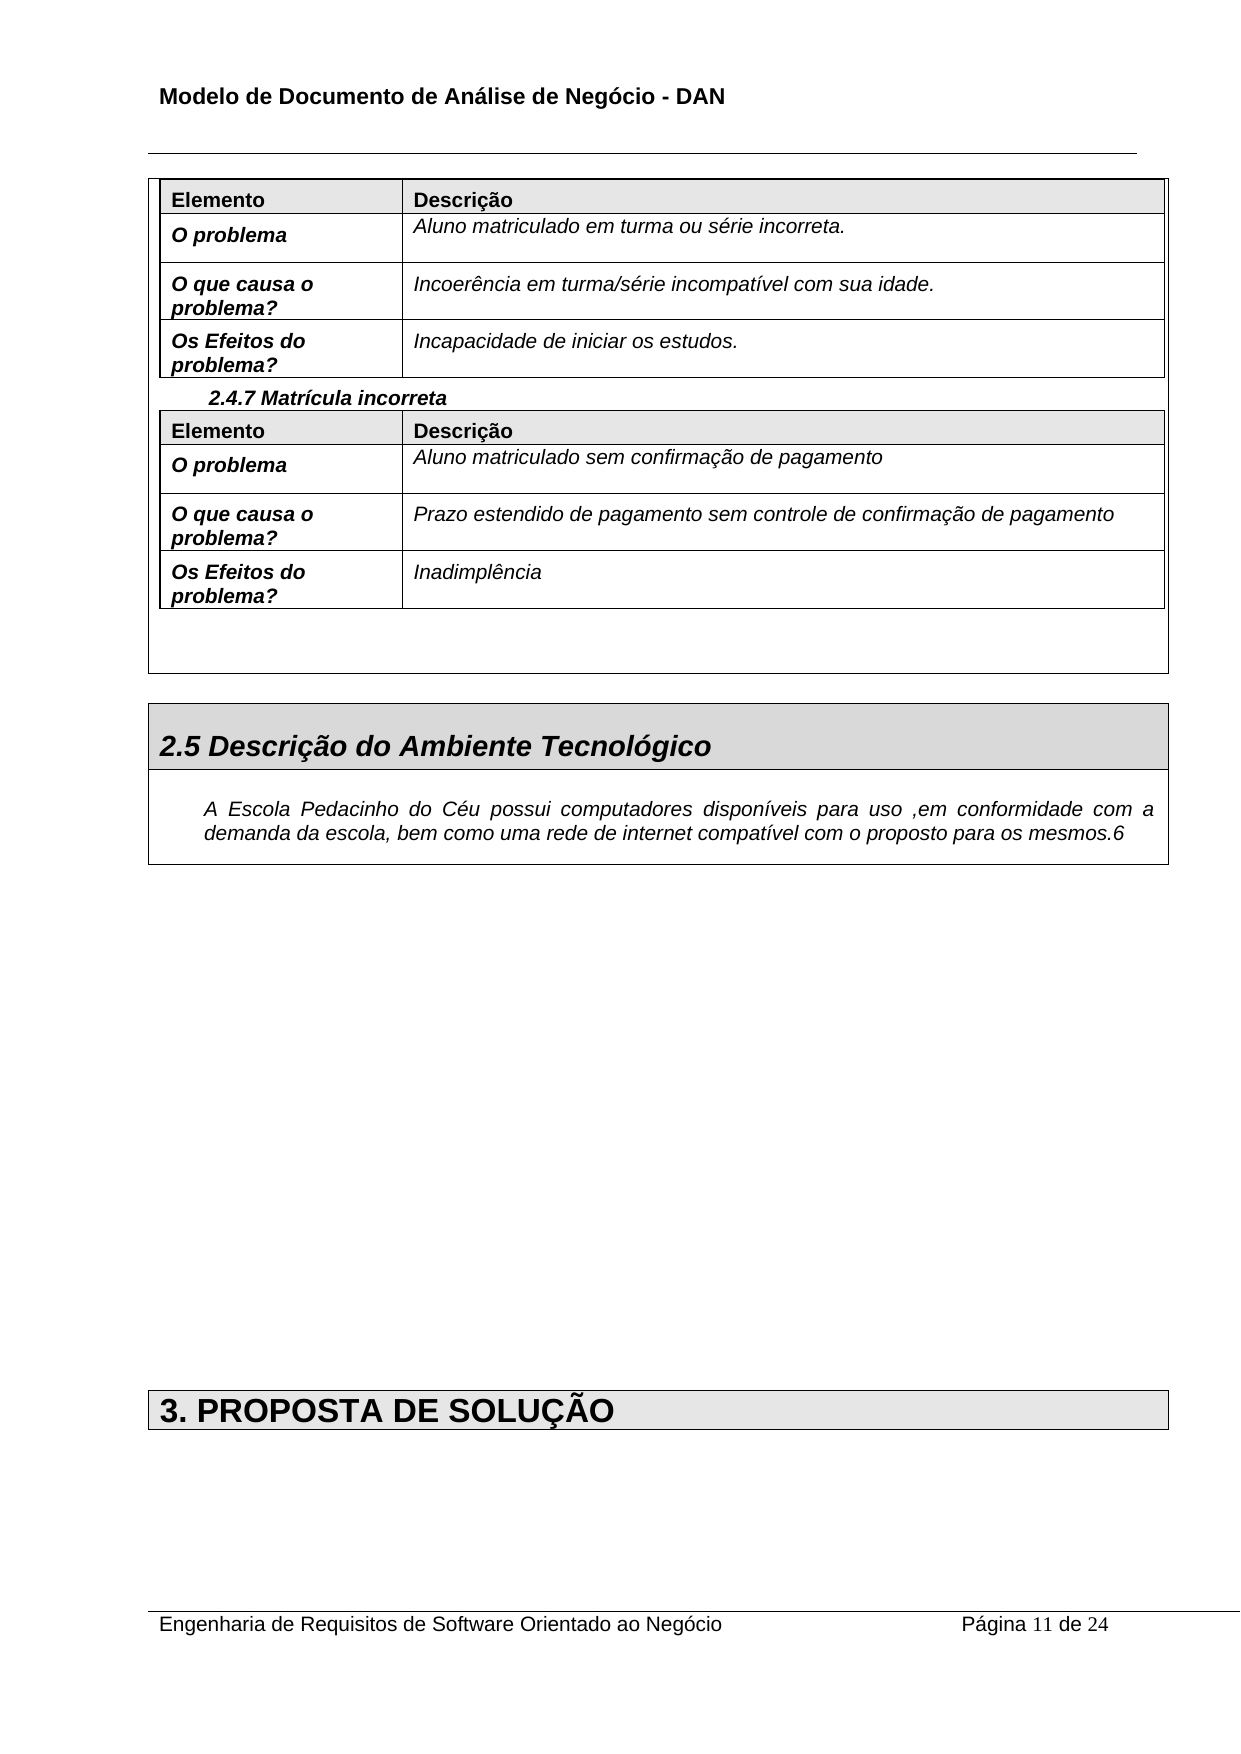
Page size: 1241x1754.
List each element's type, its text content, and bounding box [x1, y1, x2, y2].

table_header 3. PROPOSTA DE SOLUÇÃO [149, 1391, 1168, 1429]
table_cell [149, 179, 1168, 673]
table_cell A Escola Pedacinho do Céu possui computadores disponíveis para uso ,em conformidade com a demanda da escola, bem como uma rede de internet compatível com o proposto para os mesmos.6 [149, 770, 1168, 864]
table_header 2.5 Descrição do Ambiente Tecnológico [149, 704, 1168, 769]
